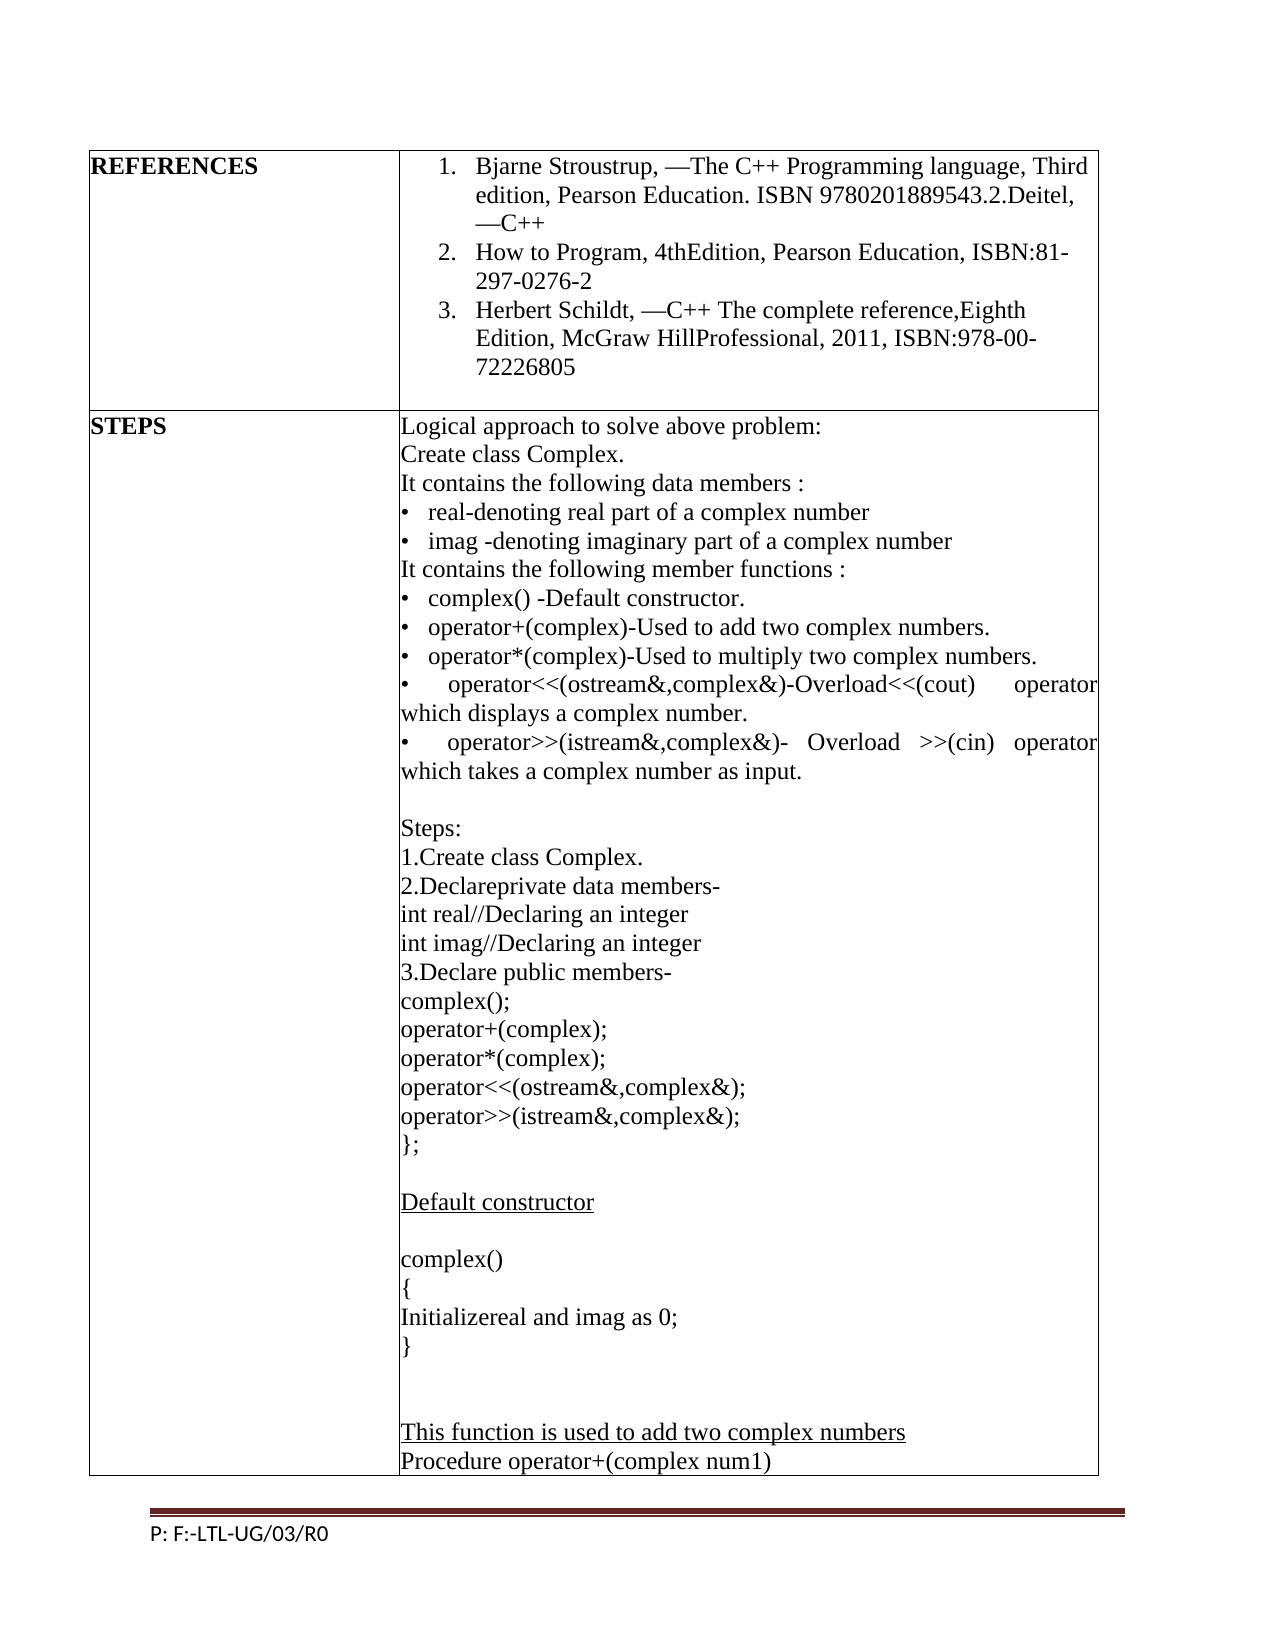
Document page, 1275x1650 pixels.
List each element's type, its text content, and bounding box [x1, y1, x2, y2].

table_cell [400, 411, 1098, 1474]
table_cell REFERENCES [90, 151, 399, 410]
table_cell STEPS [90, 411, 399, 1474]
table_cell Bjarne Stroustrup, ―The C++ Programming language, Third edition, Pearson Education. ISBN 9780201889543.2.Deitel, ―C++ How to Program, 4thEdition, Pearson Education, ISBN:81-297-0276-2 Herbert Schildt, ―C++ The complete reference,Eighth Edition, McGraw HillProfessional, 2011, ISBN:978-00-72226805 [400, 151, 1098, 410]
